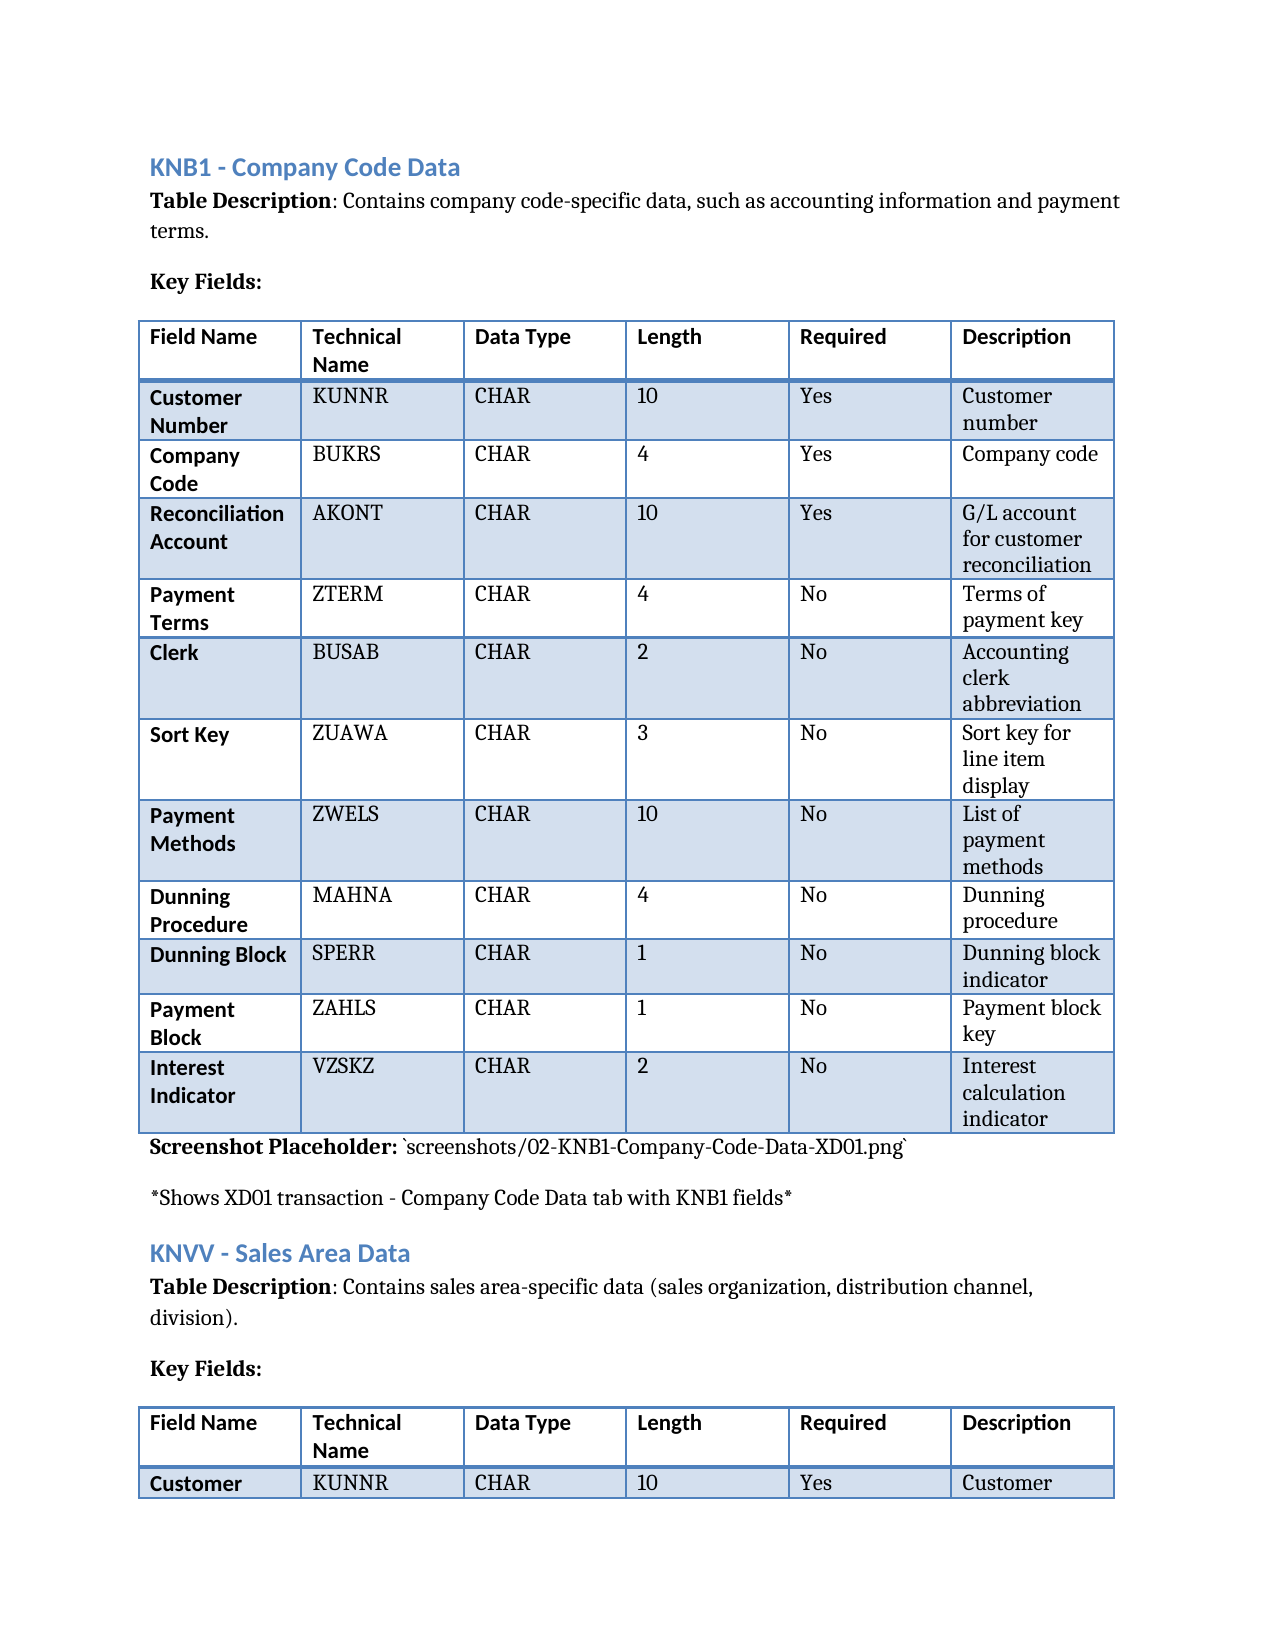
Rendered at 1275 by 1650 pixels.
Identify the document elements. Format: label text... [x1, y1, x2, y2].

table_cell Interest Indicator [140, 1053, 300, 1132]
table_cell 3 [627, 720, 788, 799]
table_cell 10 [627, 801, 788, 880]
table_header Technical Name [302, 322, 463, 378]
table_cell Company Code [140, 441, 300, 497]
table_cell Payment Terms [140, 580, 300, 636]
text *Shows XD01 transaction - Company Code Data tab with KNB1 fields* [150, 1185, 1125, 1212]
table_cell 2 [627, 639, 788, 718]
table_cell Dunning block indicator [952, 940, 1113, 993]
table_cell 10 [627, 499, 788, 578]
table_cell Customer number [952, 1469, 1113, 1497]
table_header Data Type [465, 1409, 625, 1464]
table_cell Terms of payment key [952, 580, 1113, 636]
table_cell SPERR [302, 940, 463, 993]
table_cell Sort Key [140, 720, 300, 799]
subtitle KNB1 - Company Code Data [150, 150, 1125, 183]
table_cell 4 [627, 882, 788, 938]
table_cell MAHNA [302, 882, 463, 938]
table_cell Payment block key [952, 995, 1113, 1051]
table_cell No [790, 580, 950, 636]
table_cell 1 [627, 940, 788, 993]
table_cell CHAR [465, 720, 625, 799]
table_cell G/L account for customer reconciliation [952, 499, 1113, 578]
table_cell AKONT [302, 499, 463, 578]
table_cell Payment Methods [140, 801, 300, 880]
text Key Fields: [150, 269, 1125, 296]
text Table Description: Contains sales area-specific data (sales organization, distribution channel, division). [150, 1274, 1125, 1331]
table_cell Yes [790, 383, 950, 439]
table_cell Dunning procedure [952, 882, 1113, 938]
subtitle KNVV - Sales Area Data [150, 1236, 1125, 1269]
table_header Length [627, 322, 788, 378]
table_cell Yes [790, 441, 950, 497]
table_cell Dunning Block [140, 940, 300, 993]
table_cell CHAR [465, 940, 625, 993]
table_cell List of payment methods [952, 801, 1113, 880]
table_cell 10 [627, 1469, 788, 1497]
table_cell ZTERM [302, 580, 463, 636]
table_cell Yes [790, 1469, 950, 1497]
table_cell BUSAB [302, 639, 463, 718]
table_cell No [790, 720, 950, 799]
table_cell BUKRS [302, 441, 463, 497]
table_cell KUNNR [302, 1469, 463, 1497]
table_cell No [790, 940, 950, 993]
table_header Required [790, 322, 950, 378]
table_cell No [790, 801, 950, 880]
table_cell Dunning Procedure [140, 882, 300, 938]
table_cell Yes [790, 499, 950, 578]
table_cell CHAR [465, 1469, 625, 1497]
table_cell CHAR [465, 639, 625, 718]
table_cell Customer Number [140, 383, 300, 439]
table_cell KUNNR [302, 383, 463, 439]
table_cell No [790, 882, 950, 938]
table_cell ZAHLS [302, 995, 463, 1051]
table_cell ZWELS [302, 801, 463, 880]
text Screenshot Placeholder: `screenshots/02-KNB1-Company-Code-Data-XD01.png` [150, 1134, 1125, 1161]
table_cell Payment Block [140, 995, 300, 1051]
table_cell No [790, 639, 950, 718]
table_cell CHAR [465, 383, 625, 439]
table_header Field Name [140, 322, 300, 378]
table_header Description [952, 322, 1113, 378]
table_cell VZSKZ [302, 1053, 463, 1132]
table_cell CHAR [465, 580, 625, 636]
table_cell 1 [627, 995, 788, 1051]
table_header Description [952, 1409, 1113, 1464]
table_cell Company code [952, 441, 1113, 497]
table_header Data Type [465, 322, 625, 378]
table_cell CHAR [465, 1053, 625, 1132]
table_cell CHAR [465, 882, 625, 938]
table_header Length [627, 1409, 788, 1464]
table_header Required [790, 1409, 950, 1464]
table_cell No [790, 1053, 950, 1132]
table_cell 10 [627, 383, 788, 439]
table_cell CHAR [465, 499, 625, 578]
table_cell Interest calculation indicator [952, 1053, 1113, 1132]
table_cell 4 [627, 580, 788, 636]
text Key Fields: [150, 1355, 1125, 1382]
table_cell ZUAWA [302, 720, 463, 799]
table_cell Accounting clerk abbreviation [952, 639, 1113, 718]
table_header Field Name [140, 1409, 300, 1464]
table_cell 4 [627, 441, 788, 497]
table_header Technical Name [302, 1409, 463, 1464]
table_cell CHAR [465, 995, 625, 1051]
table_cell Reconciliation Account [140, 499, 300, 578]
table_cell Customer number [952, 383, 1113, 439]
text Table Description: Contains company code-specific data, such as accounting information and payment terms. [150, 188, 1125, 244]
table_cell No [790, 995, 950, 1051]
table_cell CHAR [465, 441, 625, 497]
table_cell Clerk [140, 639, 300, 718]
table_cell Customer Number [140, 1469, 300, 1497]
table_cell Sort key for line item display [952, 720, 1113, 799]
table_cell 2 [627, 1053, 788, 1132]
table_cell CHAR [465, 801, 625, 880]
